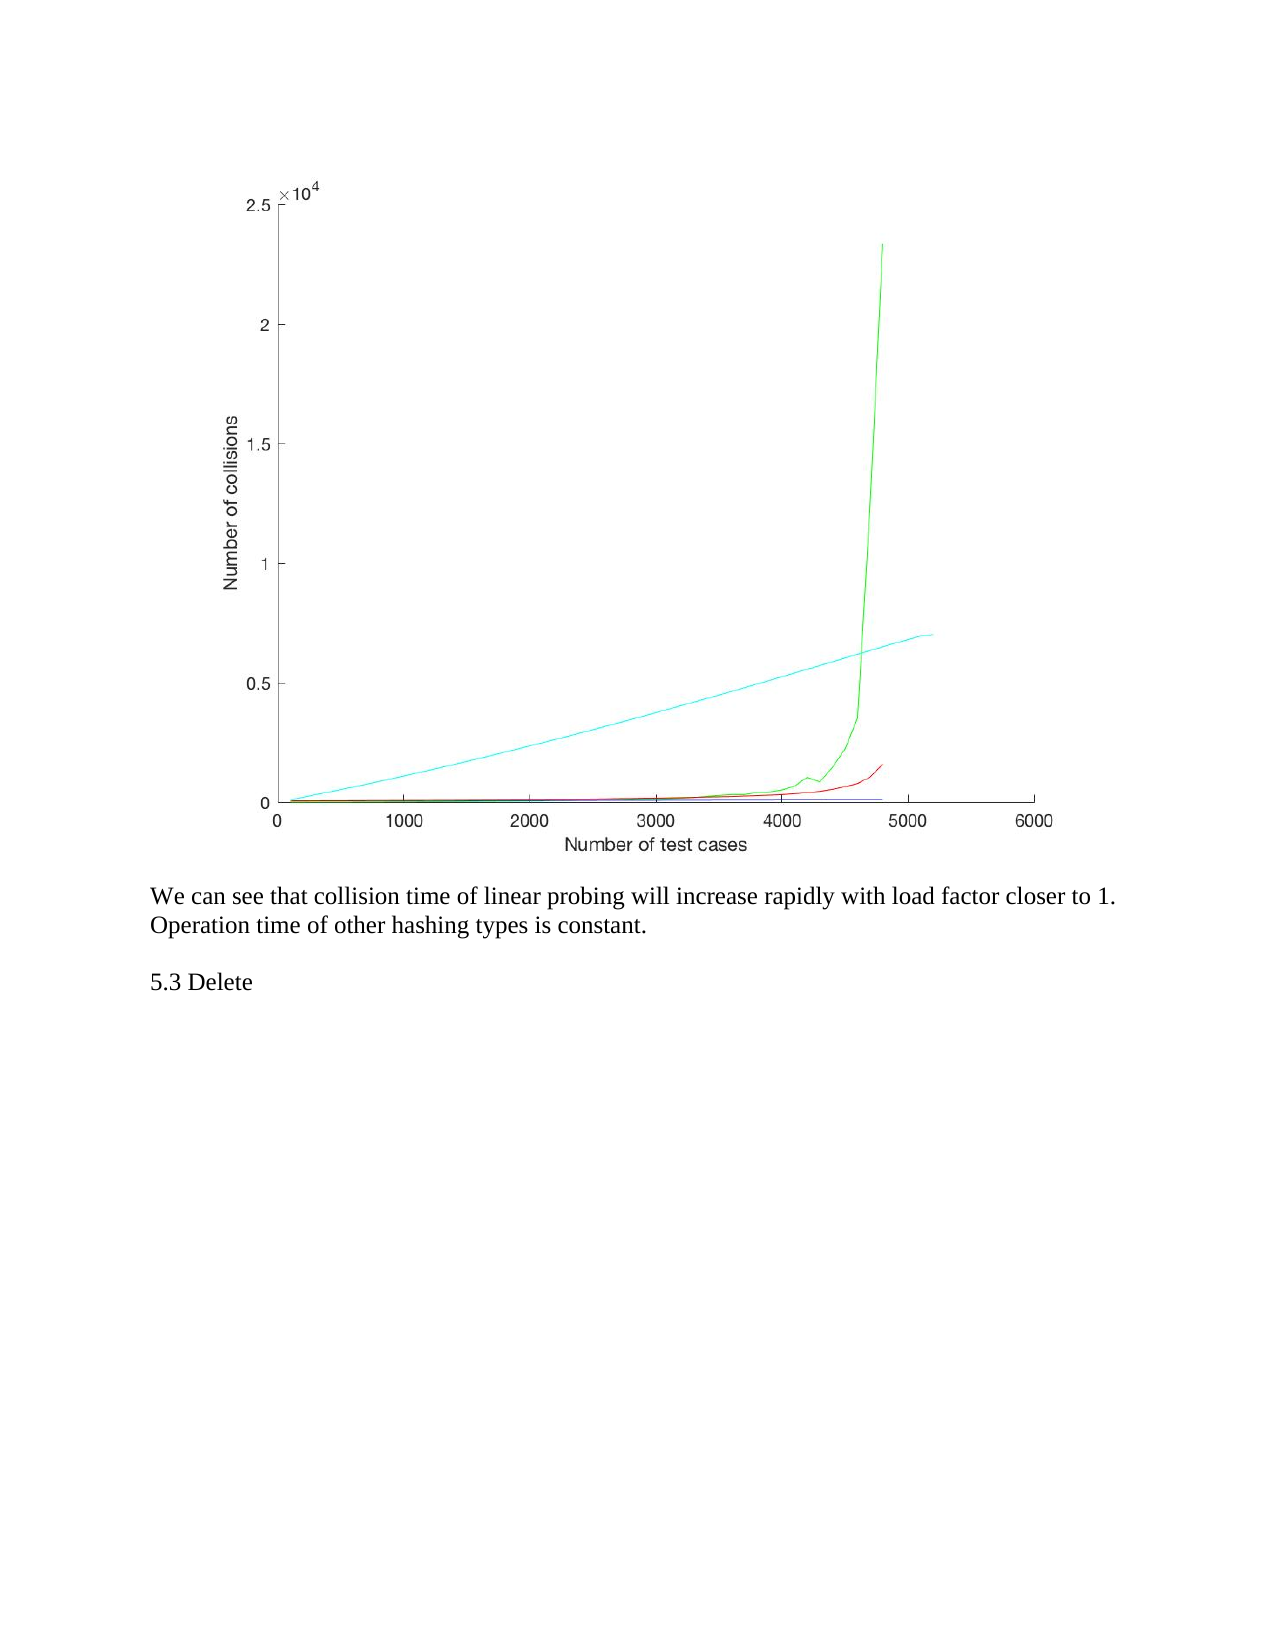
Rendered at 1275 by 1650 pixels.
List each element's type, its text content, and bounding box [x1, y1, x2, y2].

picture [150, 150, 1125, 882]
text Operation time of other hashing types is constant. [150, 910, 1125, 939]
text 5.3 Delete [150, 967, 1125, 996]
text We can see that collision time of linear probing will increase rapidly with load factor closer to 1. [150, 882, 1125, 910]
